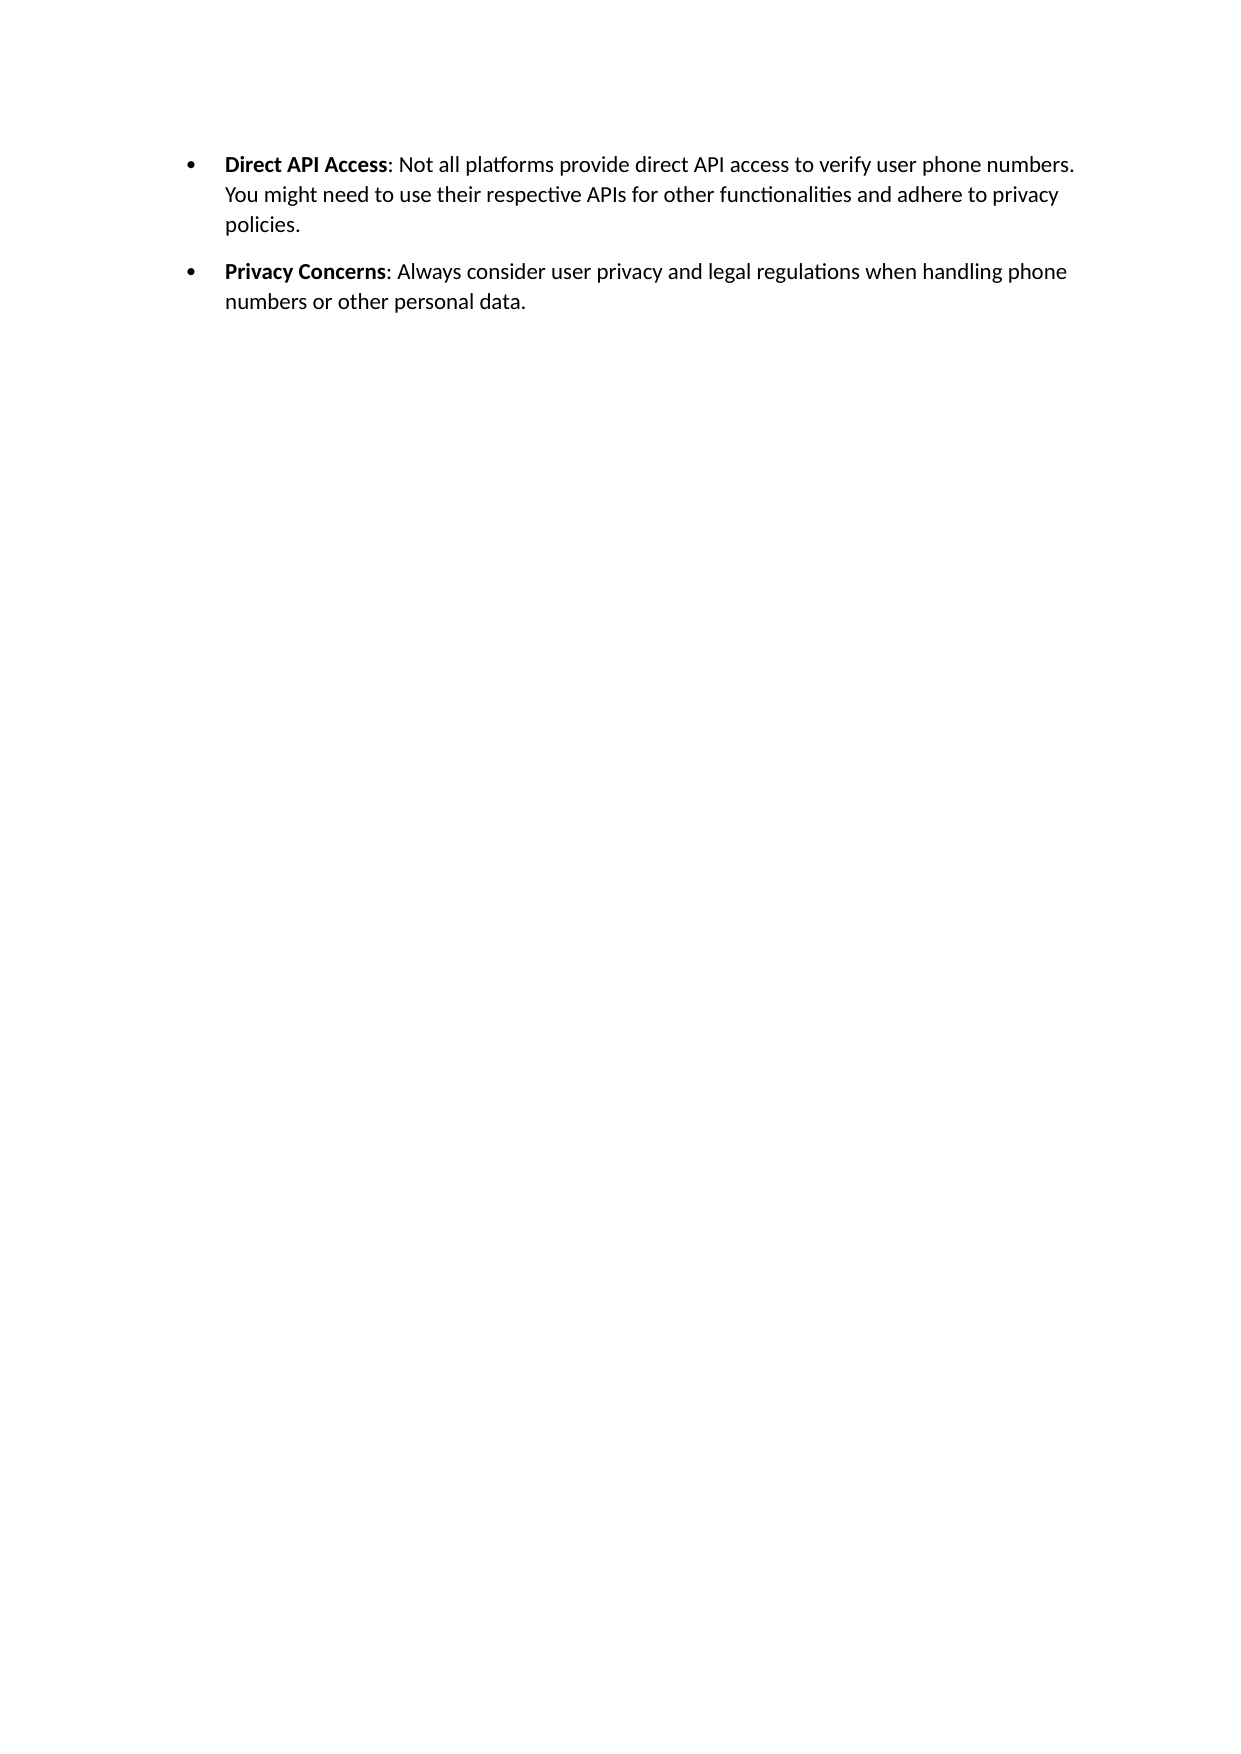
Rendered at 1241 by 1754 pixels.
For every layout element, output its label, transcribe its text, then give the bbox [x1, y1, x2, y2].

list Direct API Access: Not all platforms provide direct API access to verify user phone numbers. You might need to use their respective APIs for other functionalities and adhere to privacy policies. [187, 150, 1090, 238]
list Privacy Concerns: Always consider user privacy and legal regulations when handling phone numbers or other personal data. [187, 257, 1090, 316]
